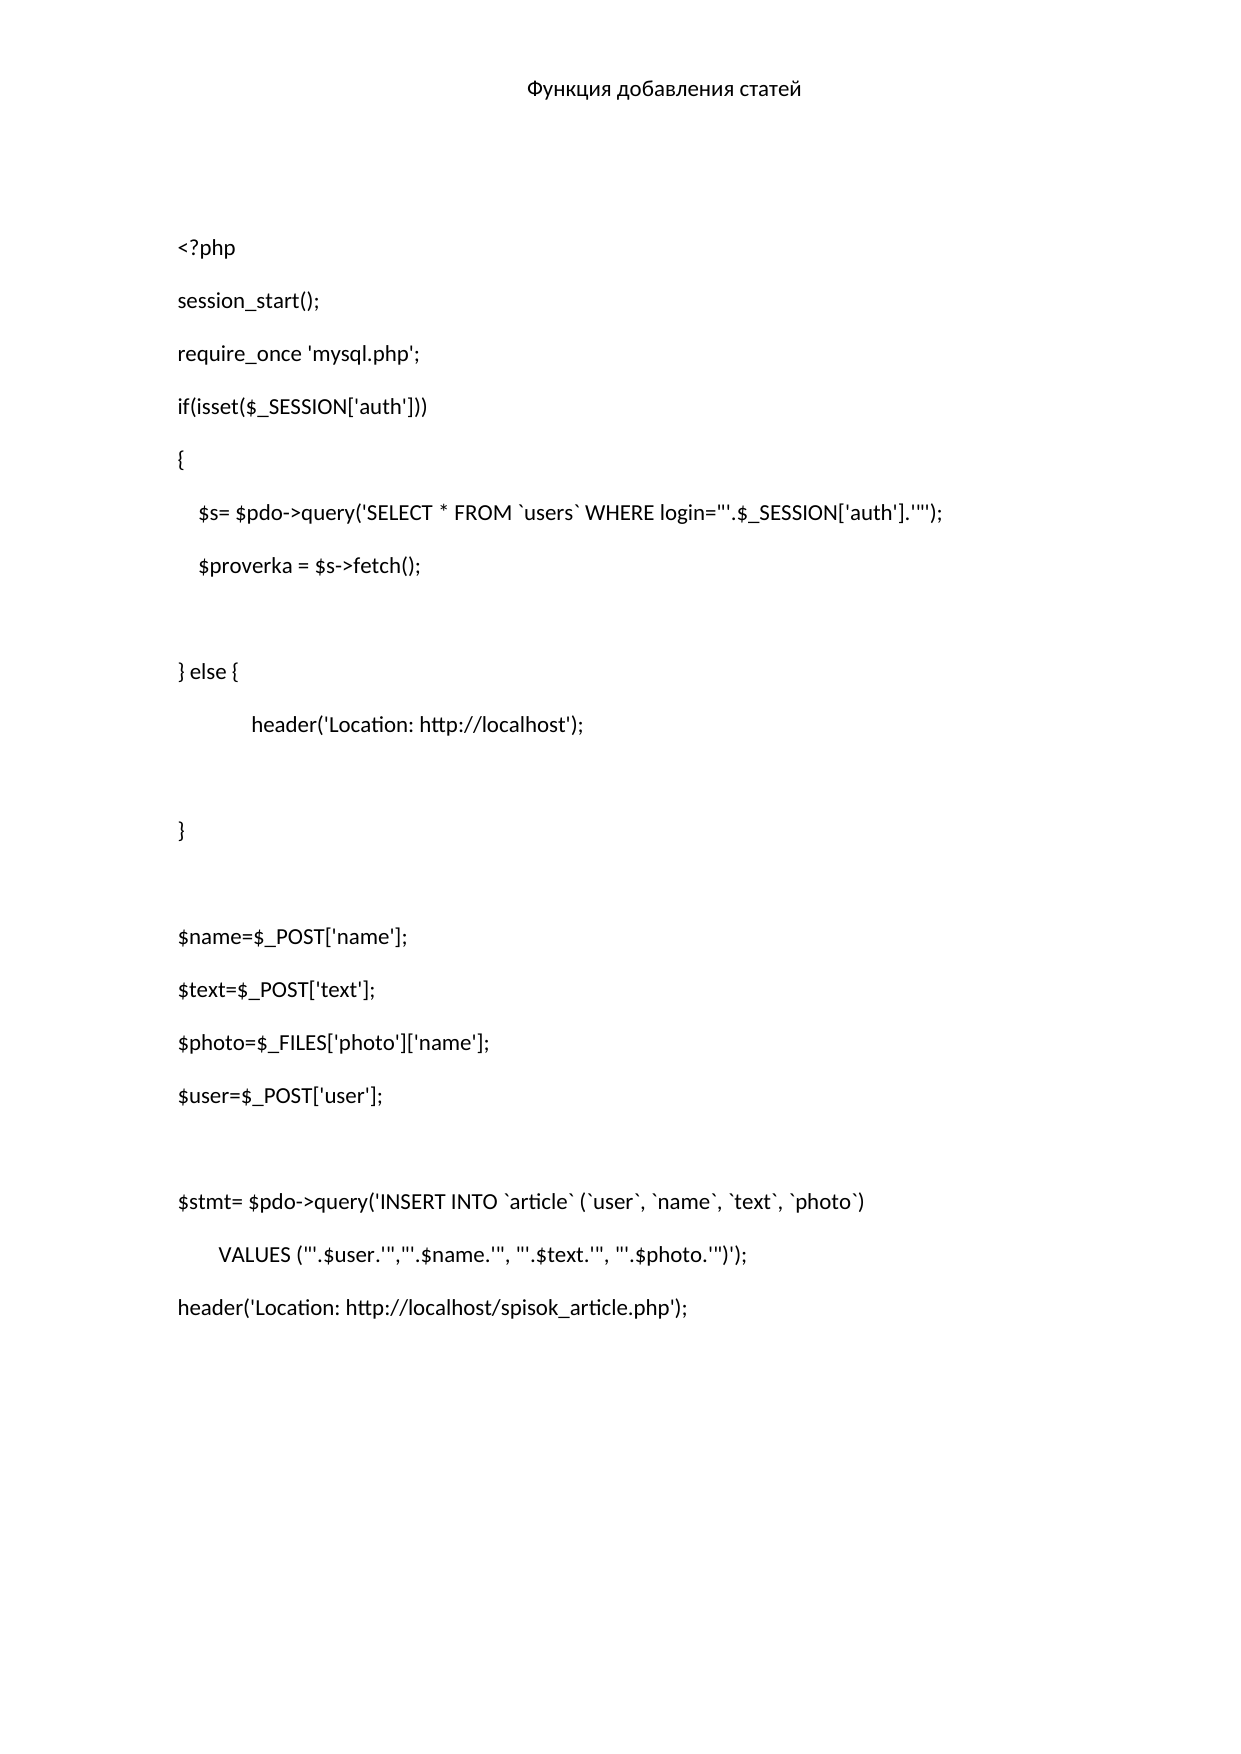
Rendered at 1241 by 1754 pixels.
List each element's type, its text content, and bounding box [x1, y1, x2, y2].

text $name=$_POST['name']; [177, 922, 1152, 950]
text if(isset($_SESSION['auth'])) [177, 392, 1152, 420]
text $user=$_POST['user']; [177, 1081, 1152, 1109]
text $s= $pdo->query('SELECT * FROM `users` WHERE login="'.$_SESSION['auth'].'"'); [177, 498, 1152, 526]
text { [177, 445, 1152, 473]
text header('Location: http://localhost'); [177, 710, 1152, 738]
text } [177, 816, 1152, 844]
text $text=$_POST['text']; [177, 975, 1152, 1003]
text } else { [177, 657, 1152, 685]
text header('Location: http://localhost/spisok_article.php'); [177, 1293, 1152, 1321]
text Функция добавления статей [177, 74, 1152, 102]
text session_start(); [177, 286, 1152, 314]
text VALUES ("'.$user.'","'.$name.'", "'.$text.'", "'.$photo.'")'); [177, 1240, 1152, 1268]
text <?php [177, 233, 1152, 261]
text $stmt= $pdo->query('INSERT INTO `article` (`user`, `name`, `text`, `photo`) [177, 1187, 1152, 1215]
text require_once 'mysql.php'; [177, 339, 1152, 367]
text $photo=$_FILES['photo']['name']; [177, 1028, 1152, 1056]
text $proverka = $s->fetch(); [177, 551, 1152, 579]
